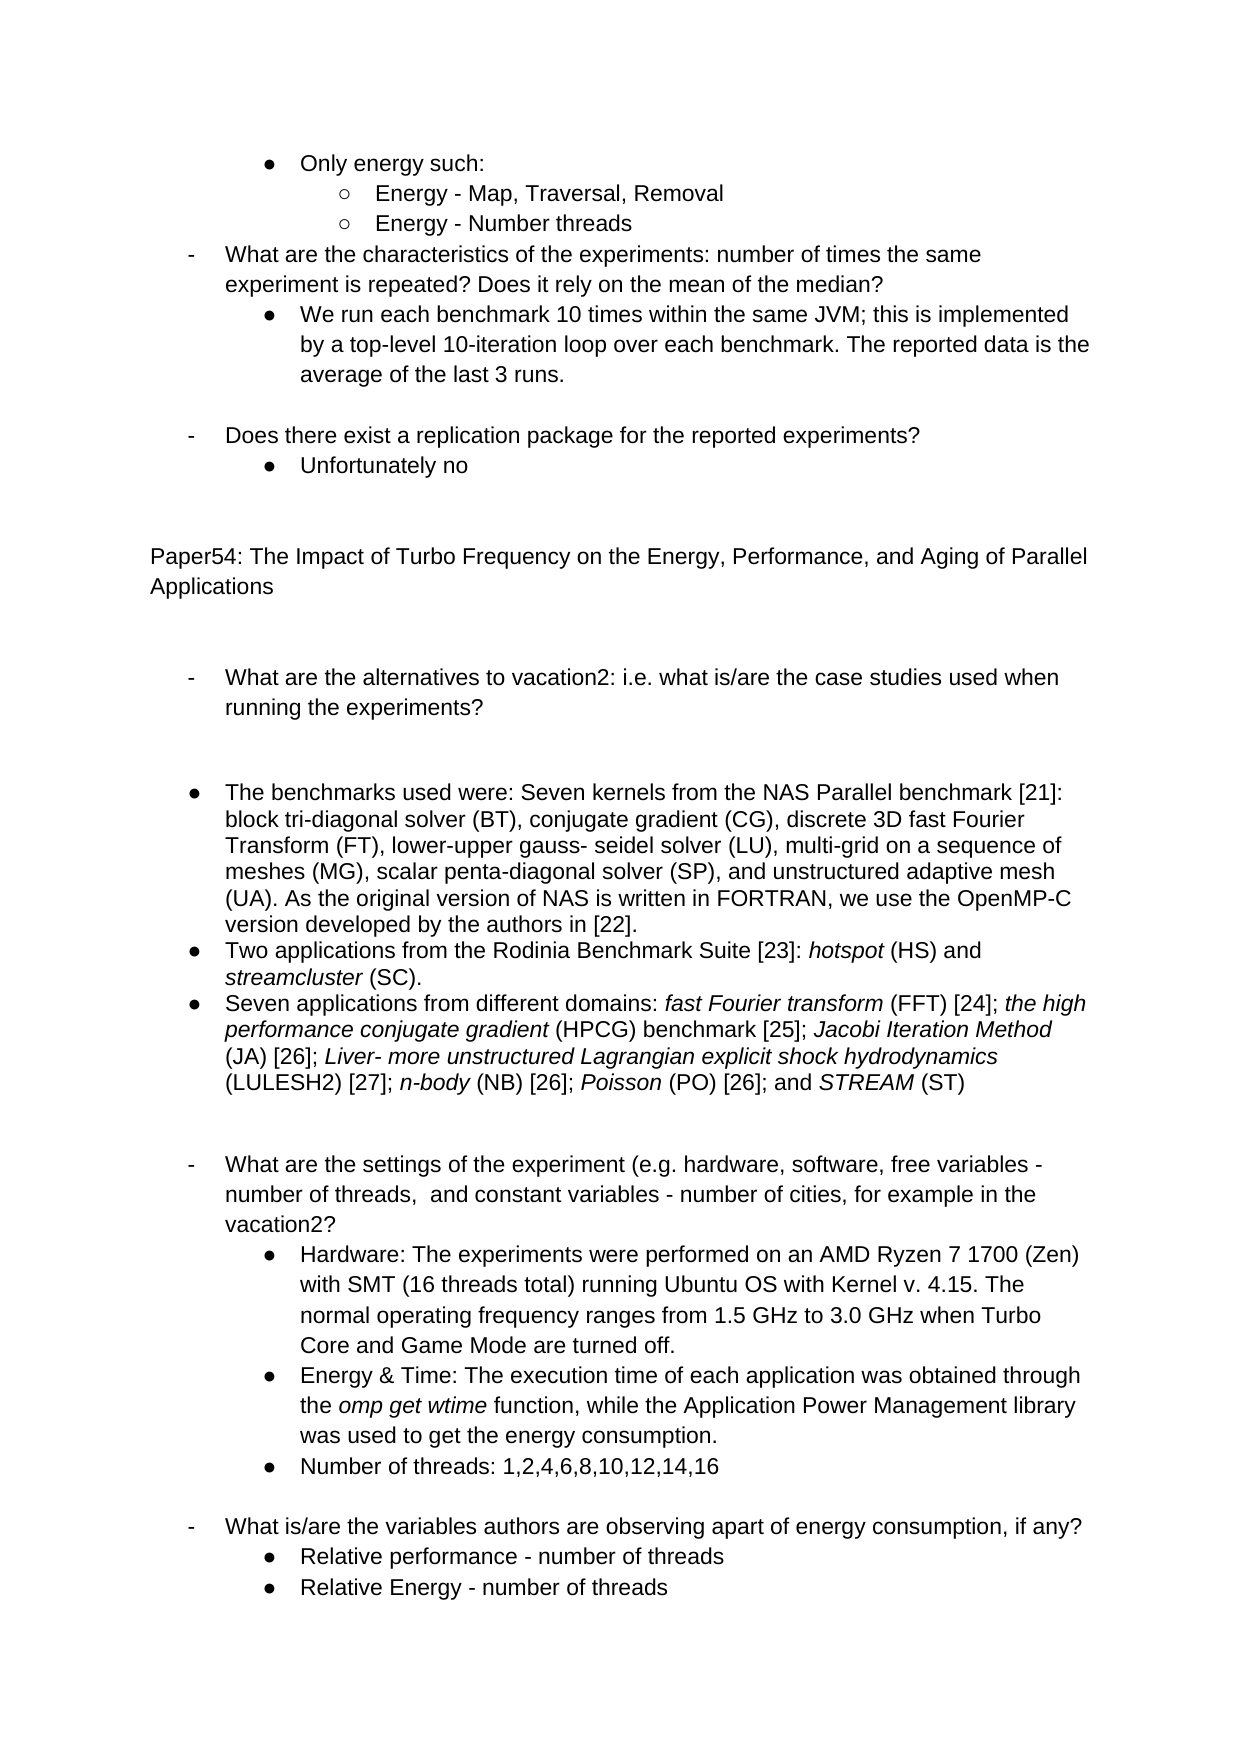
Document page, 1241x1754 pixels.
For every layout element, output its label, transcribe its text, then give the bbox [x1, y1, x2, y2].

list Two applications from the Rodinia Benchmark Suite [23]: hotspot (HS) and streamcluster (SC). [187, 937, 1090, 990]
list Energy & Time: The execution time of each application was obtained through the omp get wtime function, while the Application Power Management library was used to get the energy consumption. [262, 1362, 1090, 1449]
list We run each benchmark 10 times within the same JVM; this is implemented by a top-level 10-iteration loop over each benchmark. The reported data is the average of the last 3 runs. [262, 301, 1090, 388]
list Only energy such: [262, 150, 1090, 176]
list Energy - Map, Traversal, Removal [337, 180, 1090, 207]
list What are the alternatives to vacation2: i.e. what is/are the case studies used when running the experiments? [187, 663, 1090, 720]
list The benchmarks used were: Seven kernels from the NAS Parallel benchmark [21]: block tri-diagonal solver (BT), conjugate gradient (CG), discrete 3D fast Fourier Transform (FT), lower-upper gauss- seidel solver (LU), multi-grid on a sequence of meshes (MG), scalar penta-diagonal solver (SP), and unstructured adaptive mesh (UA). As the original version of NAS is written in FORTRAN, we use the OpenMP-C version developed by the authors in [22]. [187, 779, 1090, 937]
list Hardware: The experiments were performed on an AMD Ryzen 7 1700 (Zen) with SMT (16 threads total) running Ubuntu OS with Kernel v. 4.15. The normal operating frequency ranges from 1.5 GHz to 3.0 GHz when Turbo Core and Game Mode are turned off. [262, 1241, 1090, 1358]
list Number of threads: 1,2,4,6,8,10,12,14,16 [262, 1453, 1090, 1479]
list Energy - Number threads [337, 210, 1090, 237]
list Relative Energy - number of threads [262, 1573, 1090, 1600]
list Relative performance - number of threads [262, 1543, 1090, 1570]
text Paper54: The Impact of Turbo Frequency on the Energy, Performance, and Aging of Parallel Applications [150, 543, 1090, 599]
list Seven applications from different domains: fast Fourier transform (FFT) [24]; the high performance conjugate gradient (HPCG) benchmark [25]; Jacobi Iteration Method (JA) [26]; Liver- more unstructured Lagrangian explicit shock hydrodynamics (LULESH2) [27]; n-body (NB) [26]; Poisson (PO) [26]; and STREAM (ST) [187, 990, 1090, 1095]
list What are the characteristics of the experiments: number of times the same experiment is repeated? Does it rely on the mean of the median? [187, 241, 1090, 297]
list What is/are the variables authors are observing apart of energy consumption, if any? [187, 1513, 1090, 1539]
list What are the settings of the experiment (e.g. hardware, software, free variables - number of threads, and constant variables - number of cities, for example in the vacation2? [187, 1151, 1090, 1237]
list Does there exist a replication package for the reported experiments? [187, 422, 1090, 448]
list Unfortunately no [262, 452, 1090, 478]
